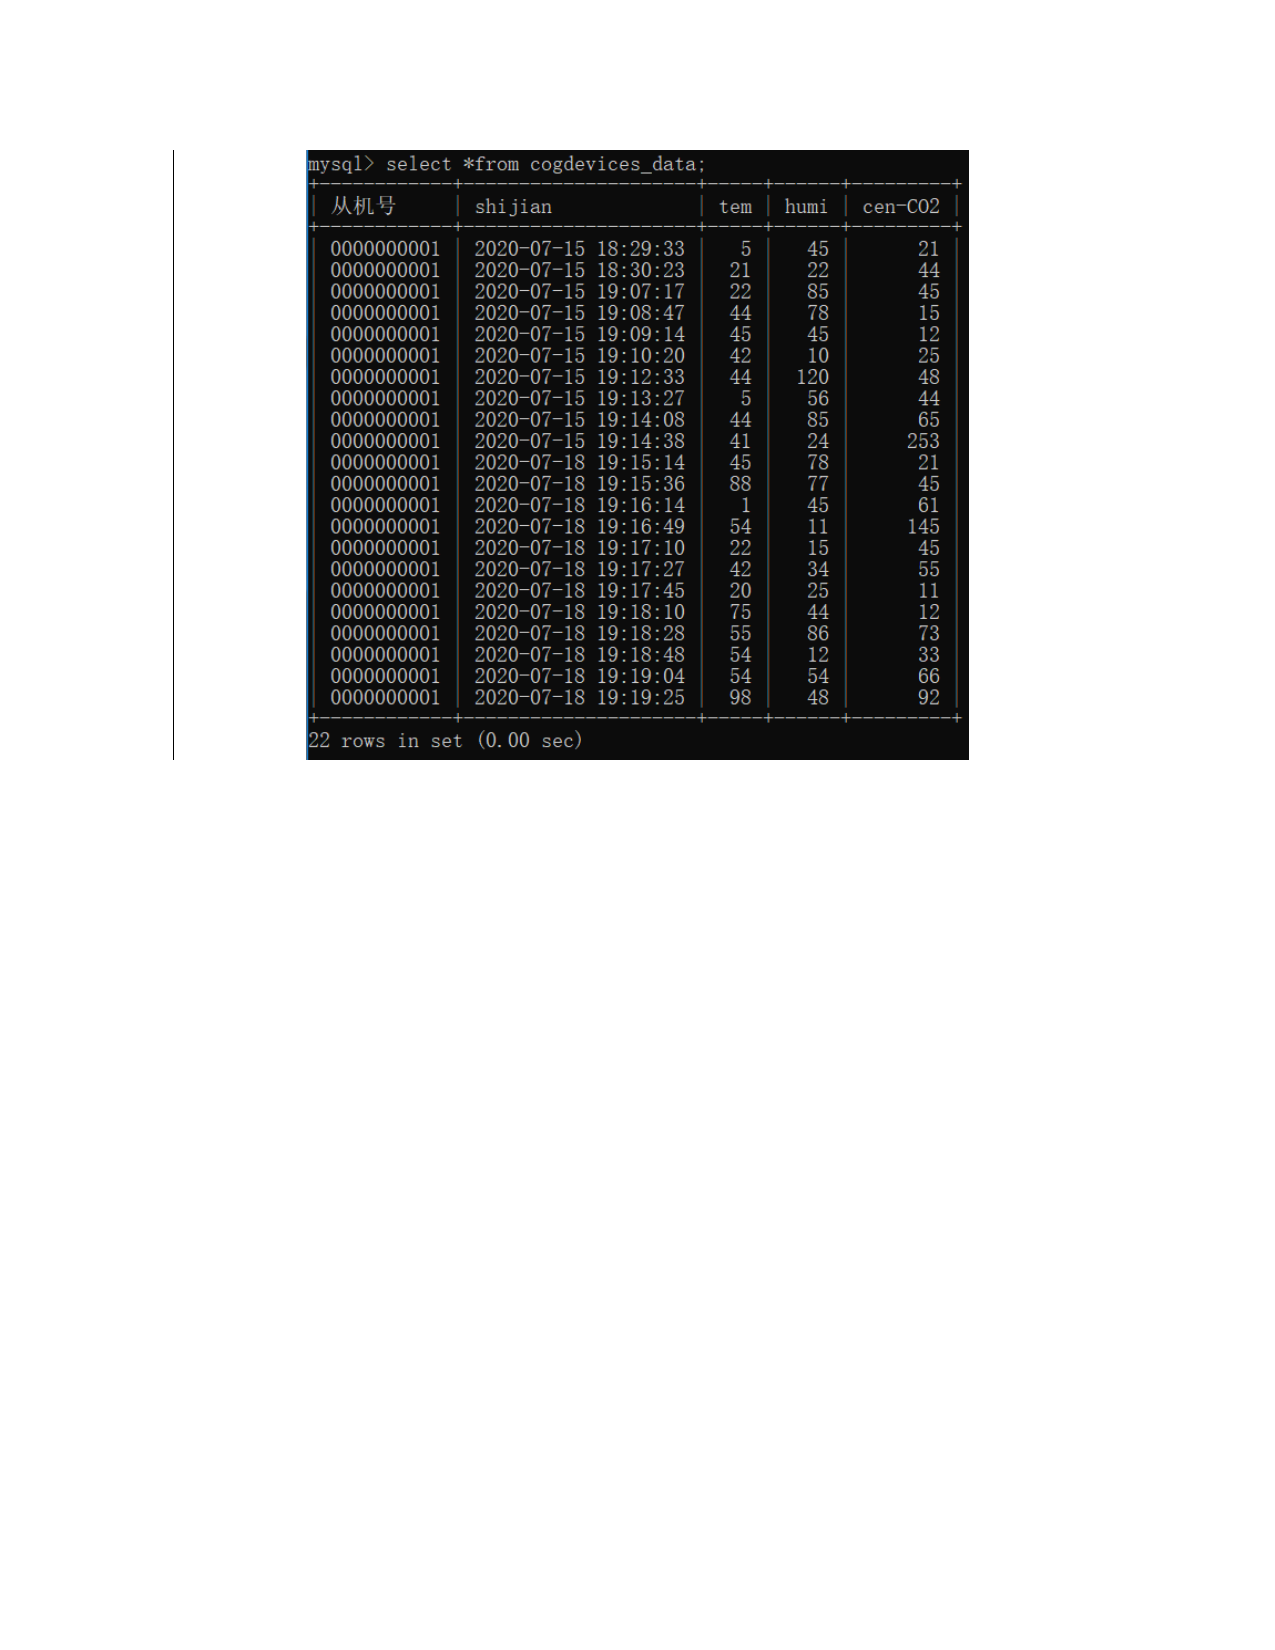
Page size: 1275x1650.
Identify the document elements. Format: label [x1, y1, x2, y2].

picture [306, 150, 969, 760]
